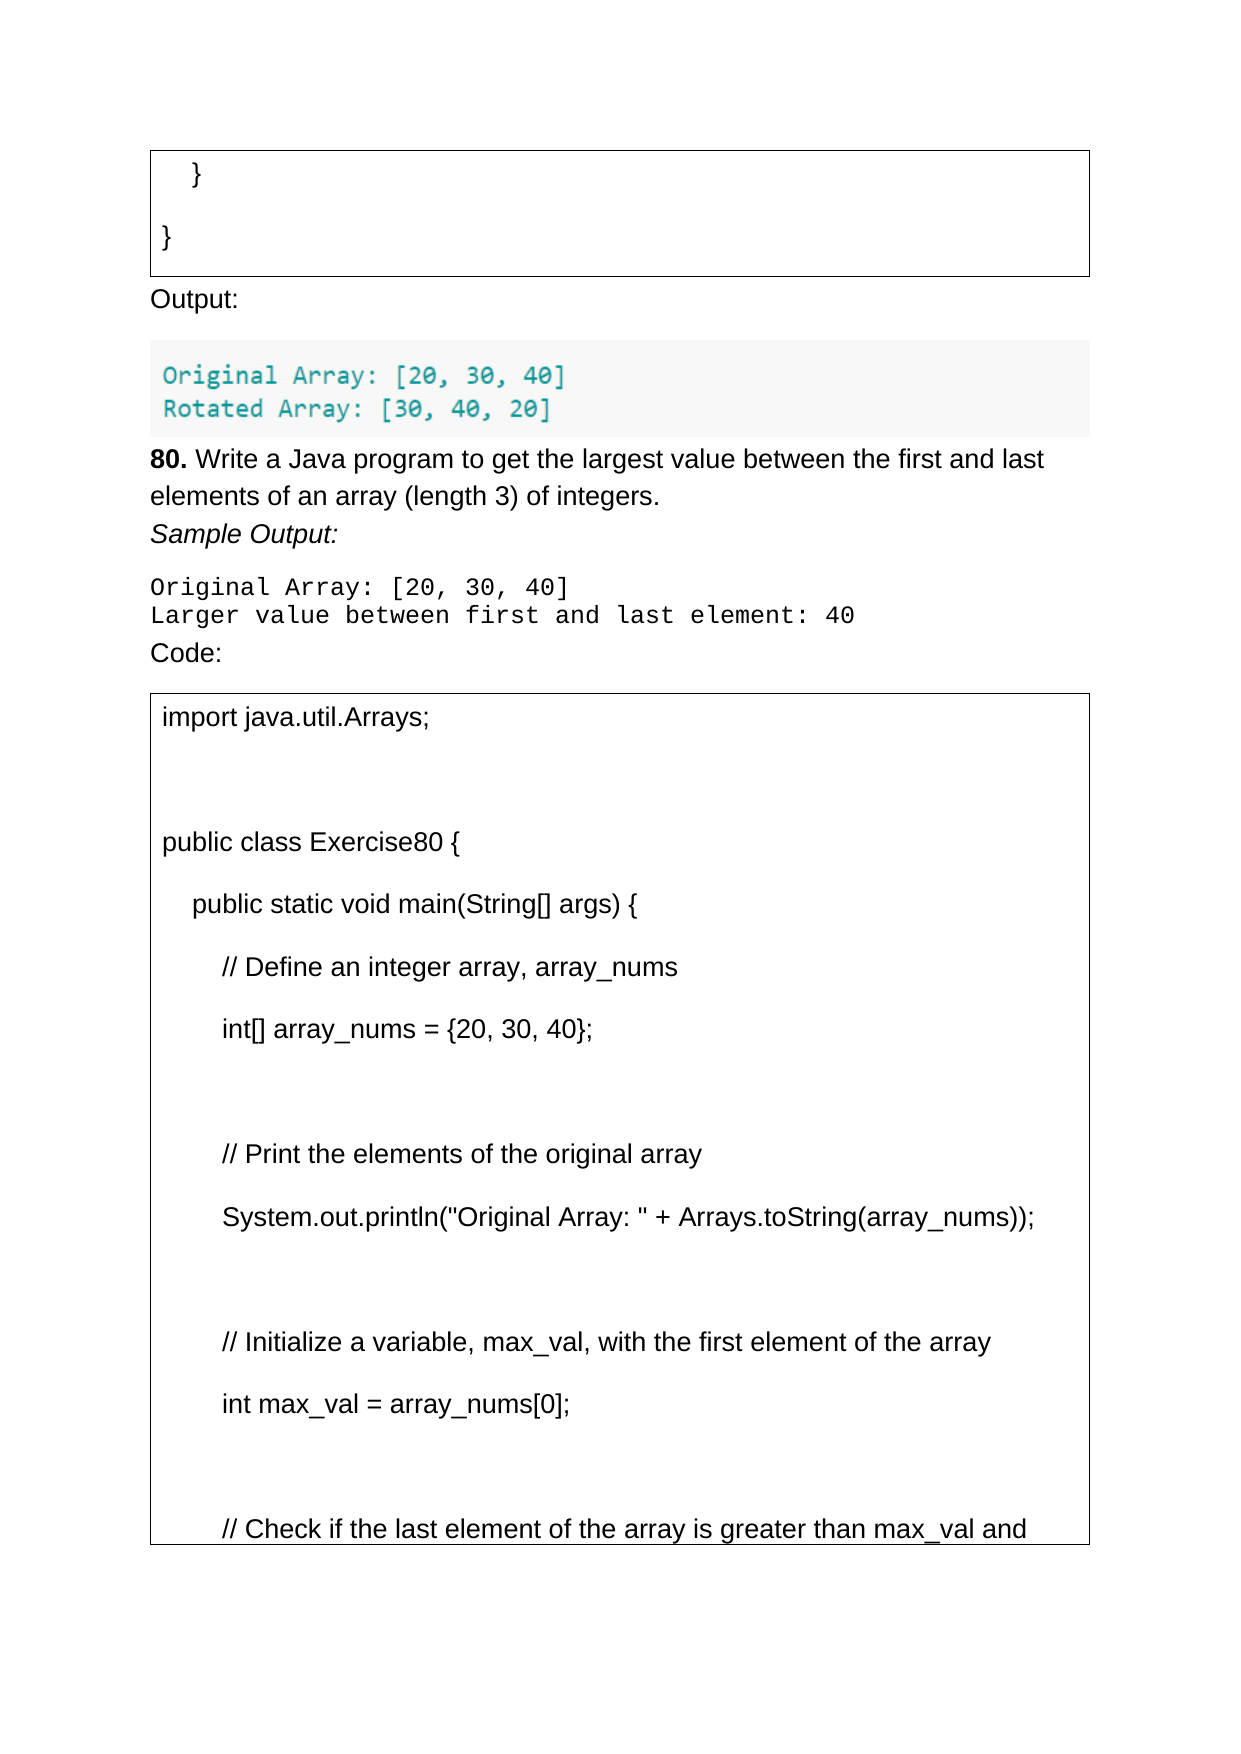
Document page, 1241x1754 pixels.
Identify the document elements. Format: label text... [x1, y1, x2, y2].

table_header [151, 694, 1089, 1544]
text Original Array: [20, 30, 40] [150, 574, 1090, 602]
text Larger value between first and last element: 40 [150, 602, 1090, 631]
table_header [151, 151, 1089, 276]
picture [150, 339, 1091, 437]
text 80. Write a Java program to get the largest value between the first and last elements of an array (length 3) of integers. Sample Output: [150, 437, 1090, 549]
text Code: [150, 631, 1090, 668]
text Output: [150, 277, 1090, 314]
